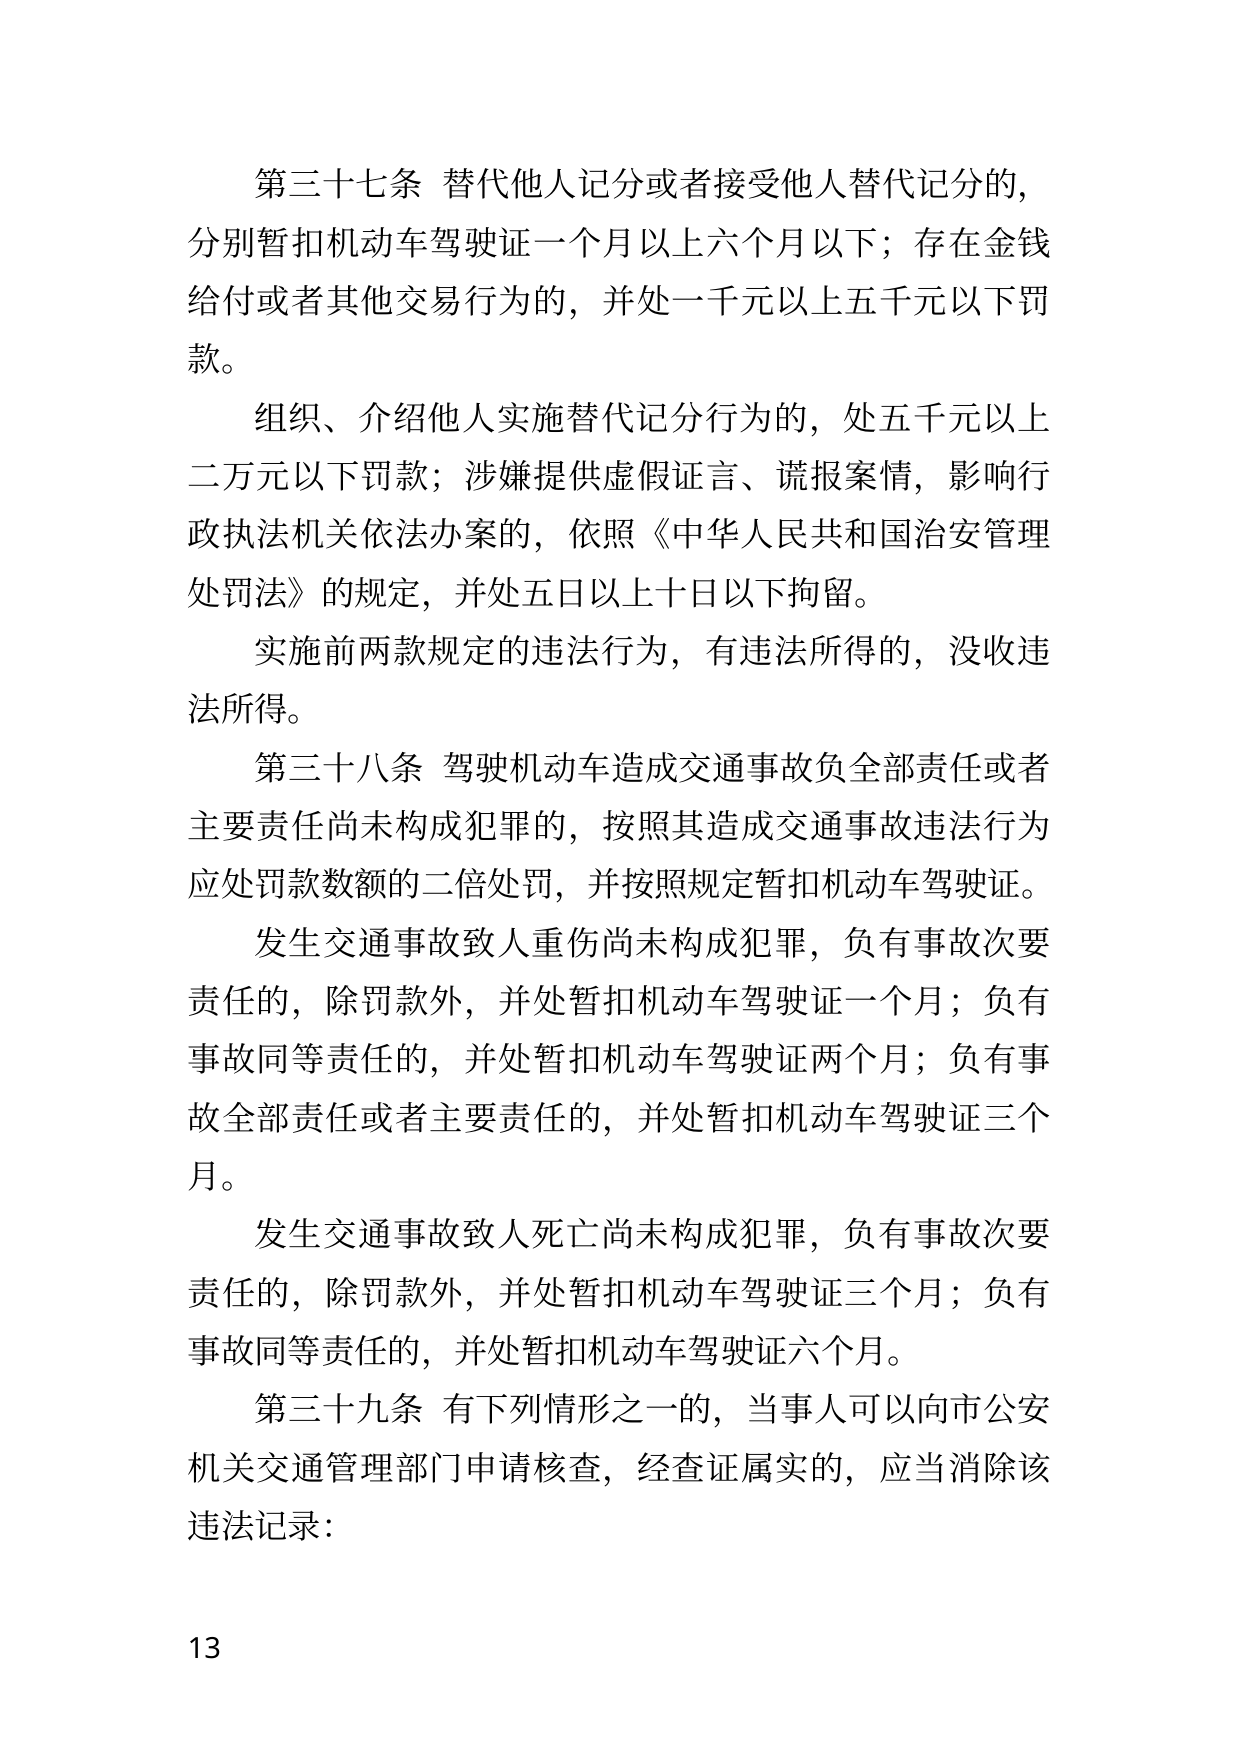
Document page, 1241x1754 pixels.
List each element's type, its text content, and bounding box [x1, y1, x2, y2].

text 第三十九条 有下列情形之一的，当事人可以向市公安机关交通管理部门申请核查，经查证属实的，应当消除该违法记录： [187, 1375, 1053, 1550]
text 组织、介绍他人实施替代记分行为的，处五千元以上二万元以下罚款；涉嫌提供虚假证言、谎报案情，影响行政执法机关依法办案的，依照《中华人民共和国治安管理处罚法》的规定，并处五日以上十日以下拘留。 [187, 383, 1053, 617]
text 发生交通事故致人死亡尚未构成犯罪，负有事故次要责任的，除罚款外，并处暂扣机动车驾驶证三个月；负有事故同等责任的，并处暂扣机动车驾驶证六个月。 [187, 1200, 1053, 1375]
text 第三十七条 替代他人记分或者接受他人替代记分的，分别暂扣机动车驾驶证一个月以上六个月以下；存在金钱给付或者其他交易行为的，并处一千元以上五千元以下罚款。 [187, 150, 1053, 383]
text 第三十八条 驾驶机动车造成交通事故负全部责任或者主要责任尚未构成犯罪的，按照其造成交通事故违法行为应处罚款数额的二倍处罚，并按照规定暂扣机动车驾驶证。 [187, 733, 1053, 908]
text 实施前两款规定的违法行为，有违法所得的，没收违法所得。 [187, 617, 1053, 733]
text 发生交通事故致人重伤尚未构成犯罪，负有事故次要责任的，除罚款外，并处暂扣机动车驾驶证一个月；负有事故同等责任的，并处暂扣机动车驾驶证两个月；负有事故全部责任或者主要责任的，并处暂扣机动车驾驶证三个月。 [187, 908, 1053, 1200]
